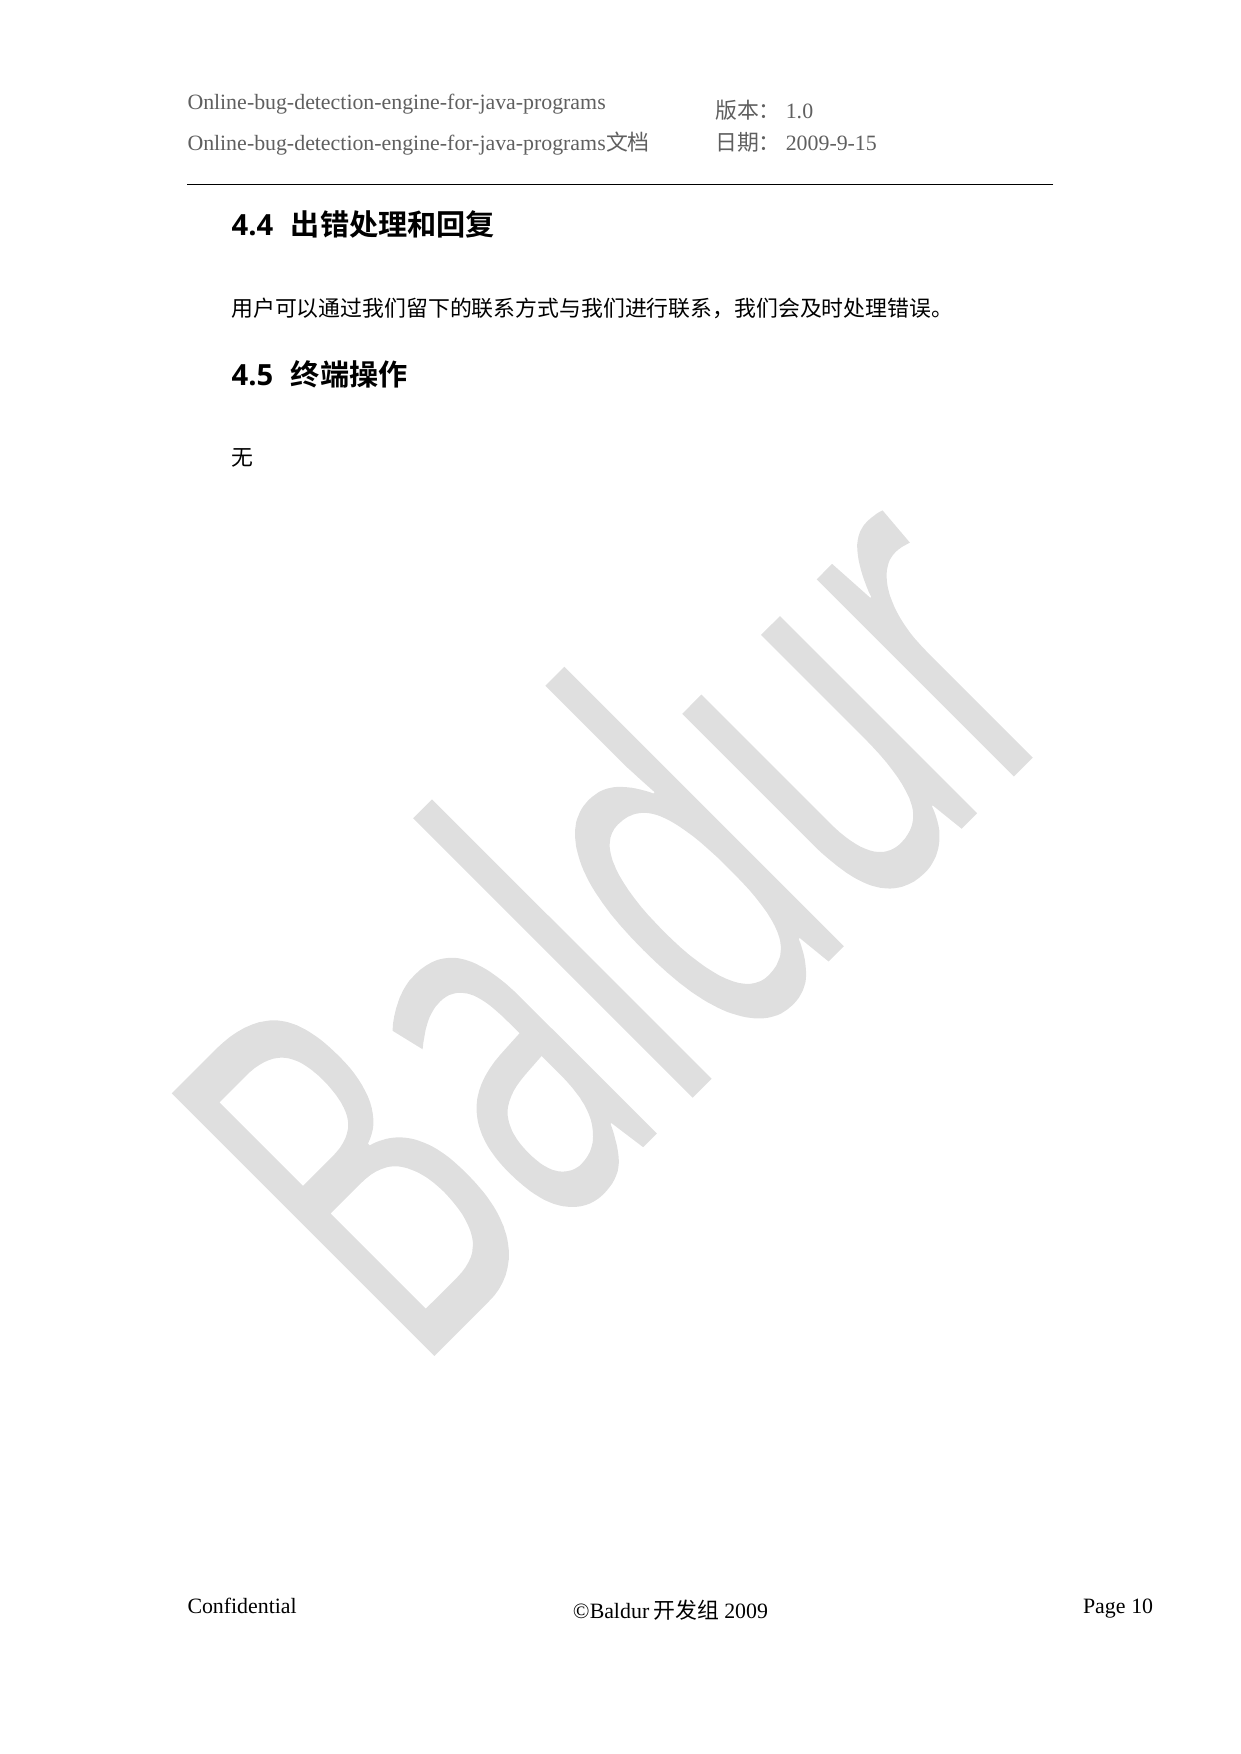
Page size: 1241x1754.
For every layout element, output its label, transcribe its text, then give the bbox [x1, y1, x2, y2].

text 用户可以通过我们留下的联系方式与我们进行联系，我们会及时处理错误。 [187, 291, 1053, 323]
subtitle 出错处理和回复 [231, 191, 1053, 256]
subtitle 终端操作 [231, 340, 1053, 405]
text 无 [187, 440, 1053, 472]
